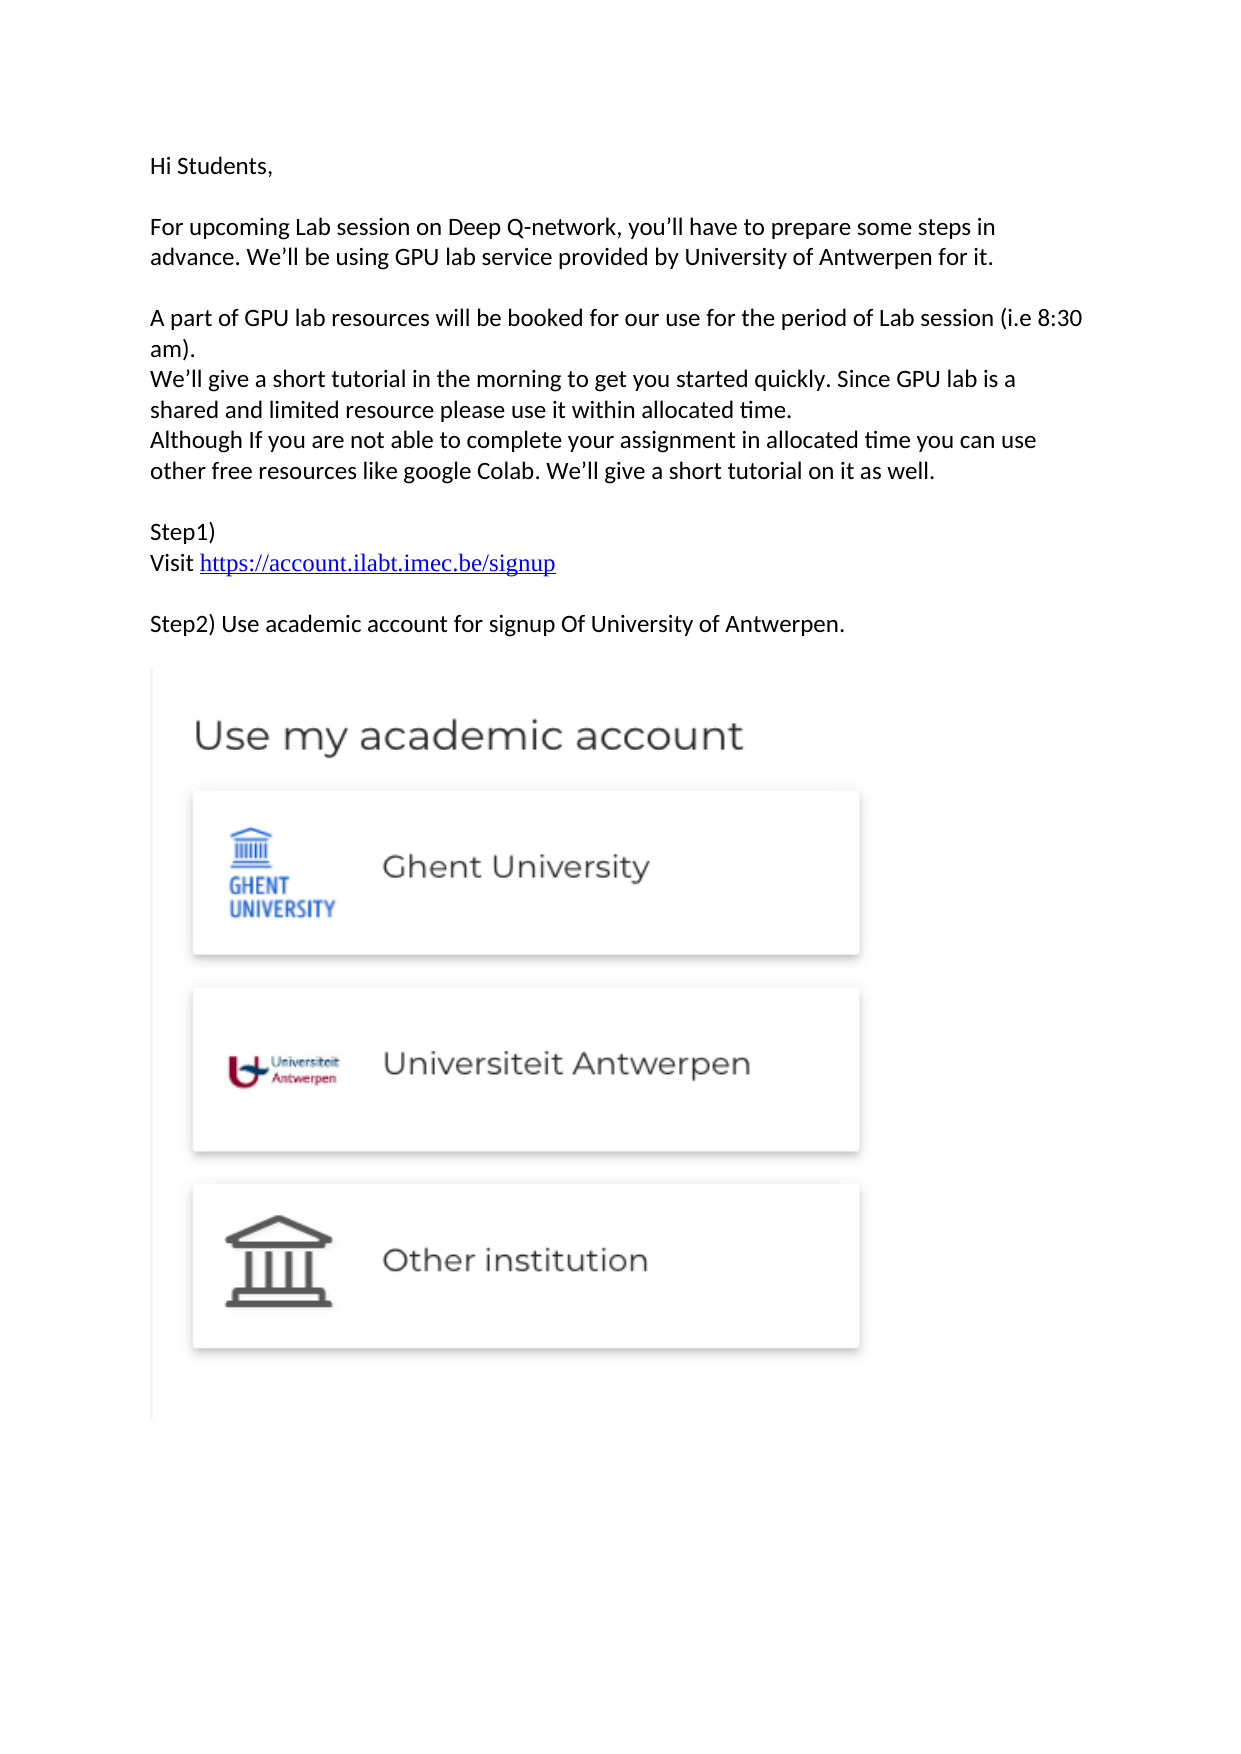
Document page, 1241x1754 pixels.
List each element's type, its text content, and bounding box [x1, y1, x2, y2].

text Hi Students, [150, 150, 1090, 181]
text Step2) Use academic account for signup Of University of Antwerpen. [150, 608, 1090, 638]
text A part of GPU lab resources will be booked for our use for the period of Lab session (i.e 8:30 am). [150, 303, 1090, 364]
text Step1) [150, 516, 1090, 547]
picture [150, 668, 903, 1419]
text Visit https://account.ilabt.imec.be/signup [150, 547, 1090, 577]
text We’ll give a short tutorial in the morning to get you started quickly. Since GPU lab is a shared and limited resource please use it within allocated time. [150, 364, 1090, 425]
text For upcoming Lab session on Deep Q-network, you’ll have to prepare some steps in advance. We’ll be using GPU lab service provided by University of Antwerpen for it. [150, 211, 1090, 272]
text Although If you are not able to complete your assignment in allocated time you can use other free resources like google Colab. We’ll give a short tutorial on it as well. [150, 425, 1090, 486]
